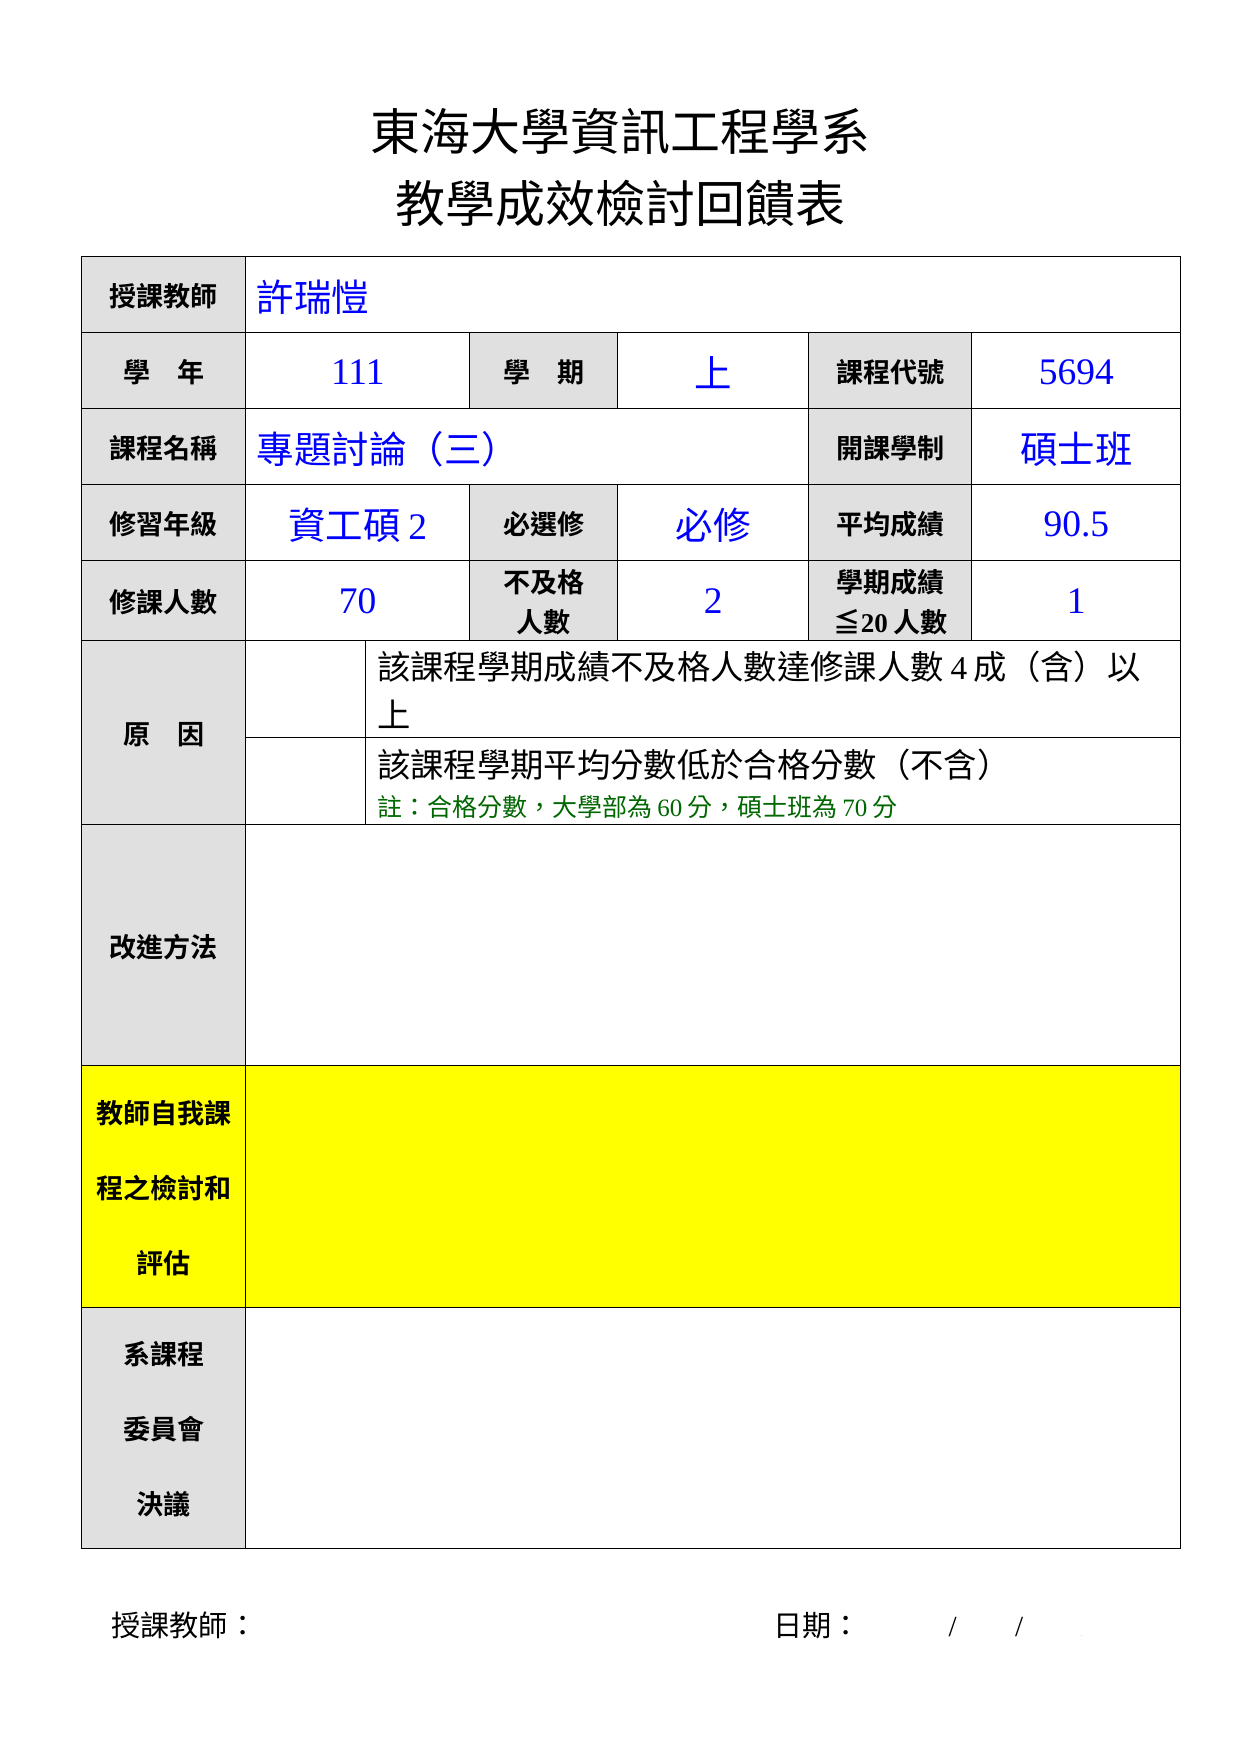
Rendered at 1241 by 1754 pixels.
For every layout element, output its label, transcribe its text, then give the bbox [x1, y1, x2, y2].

table_cell 該課程學期平均分數低於合格分數（不含） 註：合格分數，大學部為60分，碩士班為70分 [366, 738, 1180, 824]
table_cell 90.5 [972, 485, 1180, 560]
table_cell 111 [246, 333, 469, 408]
table_cell 上 [618, 333, 808, 408]
table_header 授課教師 [82, 257, 245, 332]
table_cell 修課人數 [82, 561, 245, 640]
table_cell 課程名稱 [82, 409, 245, 484]
table_cell 學期成績≦20人數 [809, 561, 971, 640]
table_cell 必修 [618, 485, 808, 560]
text 東海大學資訊工程學系 [89, 92, 1152, 164]
table_cell [246, 738, 365, 824]
table_cell 1 [972, 561, 1180, 640]
table_cell 資工碩2 [246, 485, 469, 560]
text 教學成效檢討回饋表 [89, 164, 1152, 237]
table_cell 改進方法 [82, 825, 245, 1065]
table_cell [246, 825, 1180, 1065]
table_header 日期： / / . [625, 1586, 1152, 1661]
table_cell 原 因 [82, 641, 245, 824]
table_cell 70 [246, 561, 469, 640]
table_cell 2 [618, 561, 808, 640]
table_cell 開課學制 [809, 409, 971, 484]
table_cell [246, 1308, 1180, 1548]
table_cell 學 年 [82, 333, 245, 408]
table_cell 系課程 委員會 決議 [82, 1308, 245, 1548]
table_cell 學 期 [470, 333, 617, 408]
table_cell [246, 1066, 1180, 1307]
table_cell 課程代號 [809, 333, 971, 408]
table_cell 不及格 人數 [470, 561, 617, 640]
table_cell [246, 641, 365, 737]
table_cell 平均成績 [809, 485, 971, 560]
table_cell 專題討論（三） [246, 409, 808, 484]
table_cell 該課程學期成績不及格人數達修課人數4成（含）以上 [366, 641, 1180, 737]
table_cell 碩士班 [972, 409, 1180, 484]
table_header 許瑞愷 [246, 257, 1180, 332]
table_cell 必選修 [470, 485, 617, 560]
table_cell 修習年級 [82, 485, 245, 560]
table_cell 教師自我課程之檢討和評估 [82, 1066, 245, 1307]
table_cell 5694 [972, 333, 1180, 408]
table_header 授課教師： [100, 1586, 625, 1661]
